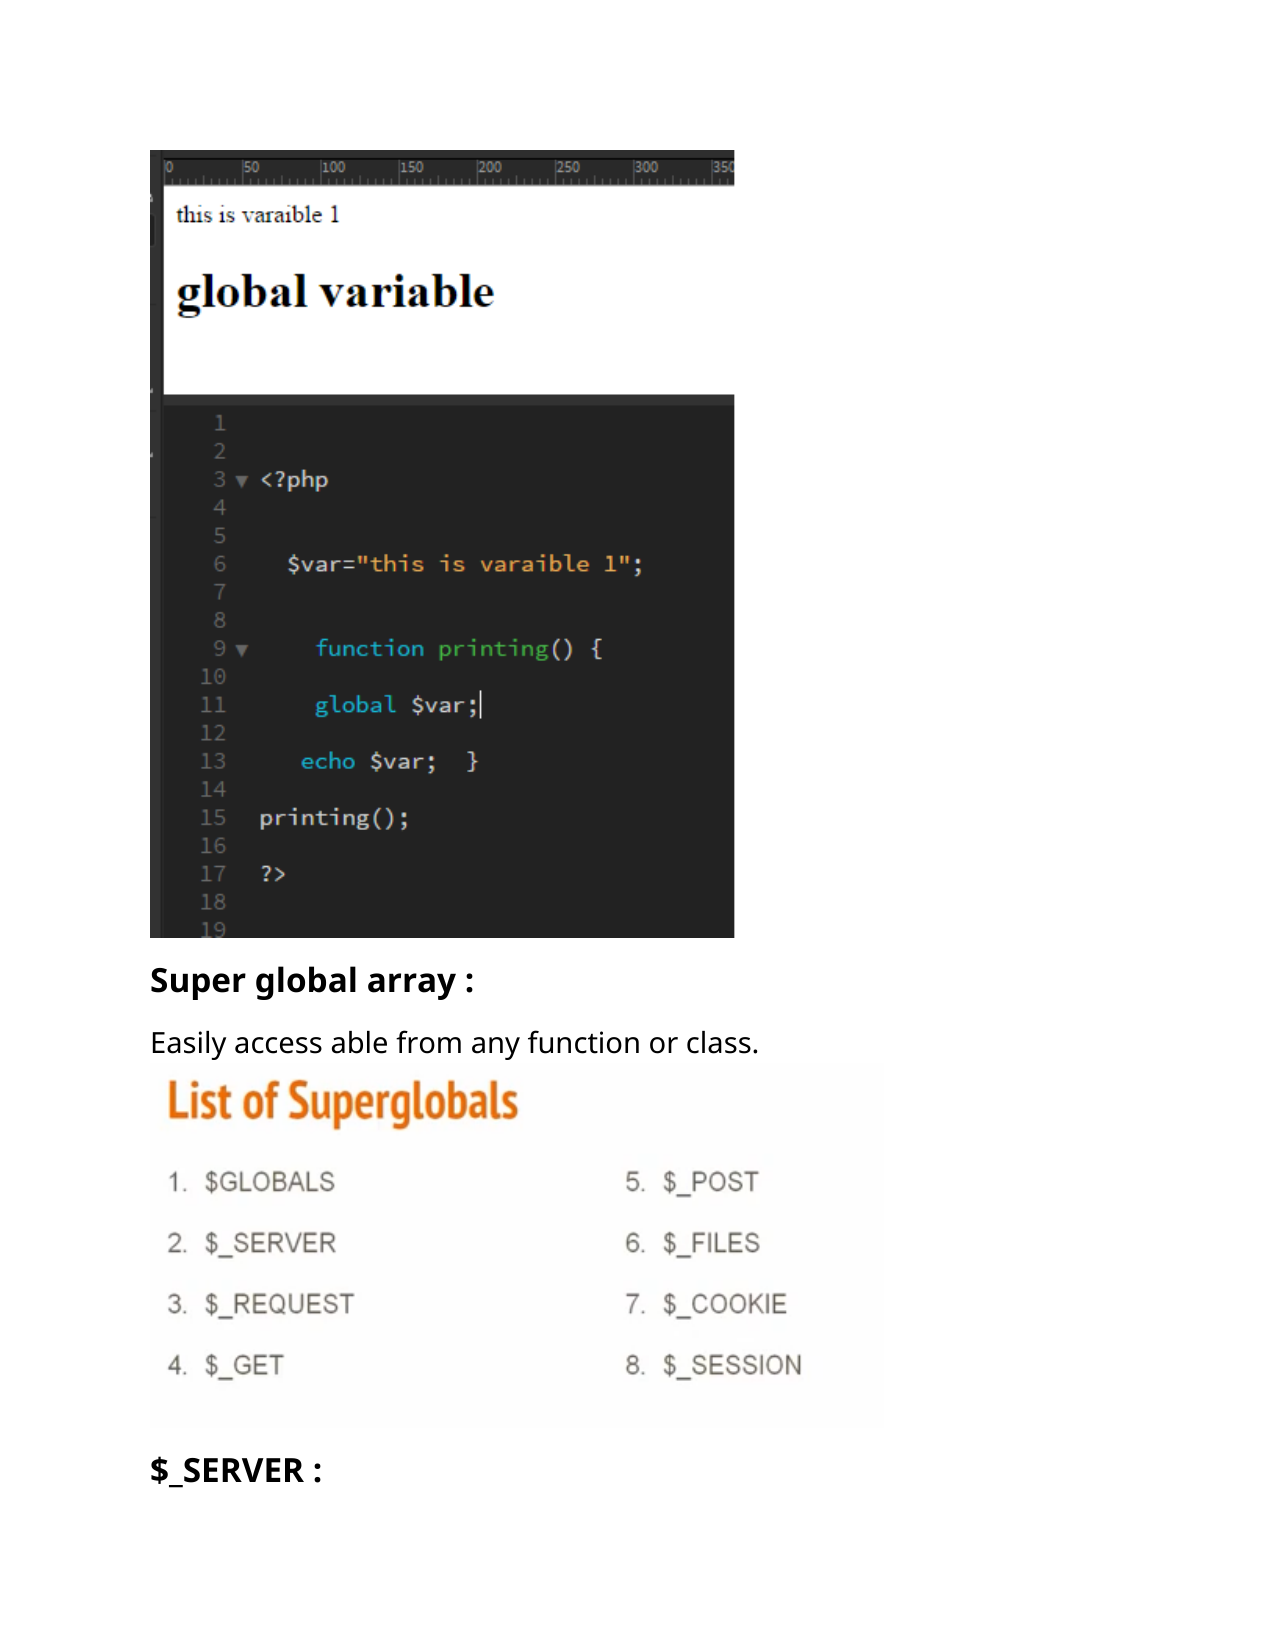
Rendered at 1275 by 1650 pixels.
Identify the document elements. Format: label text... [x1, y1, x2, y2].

picture [150, 150, 735, 938]
text $_SERVER : [150, 1447, 1125, 1492]
picture [150, 1063, 885, 1428]
text Super global array : [150, 956, 1125, 1002]
